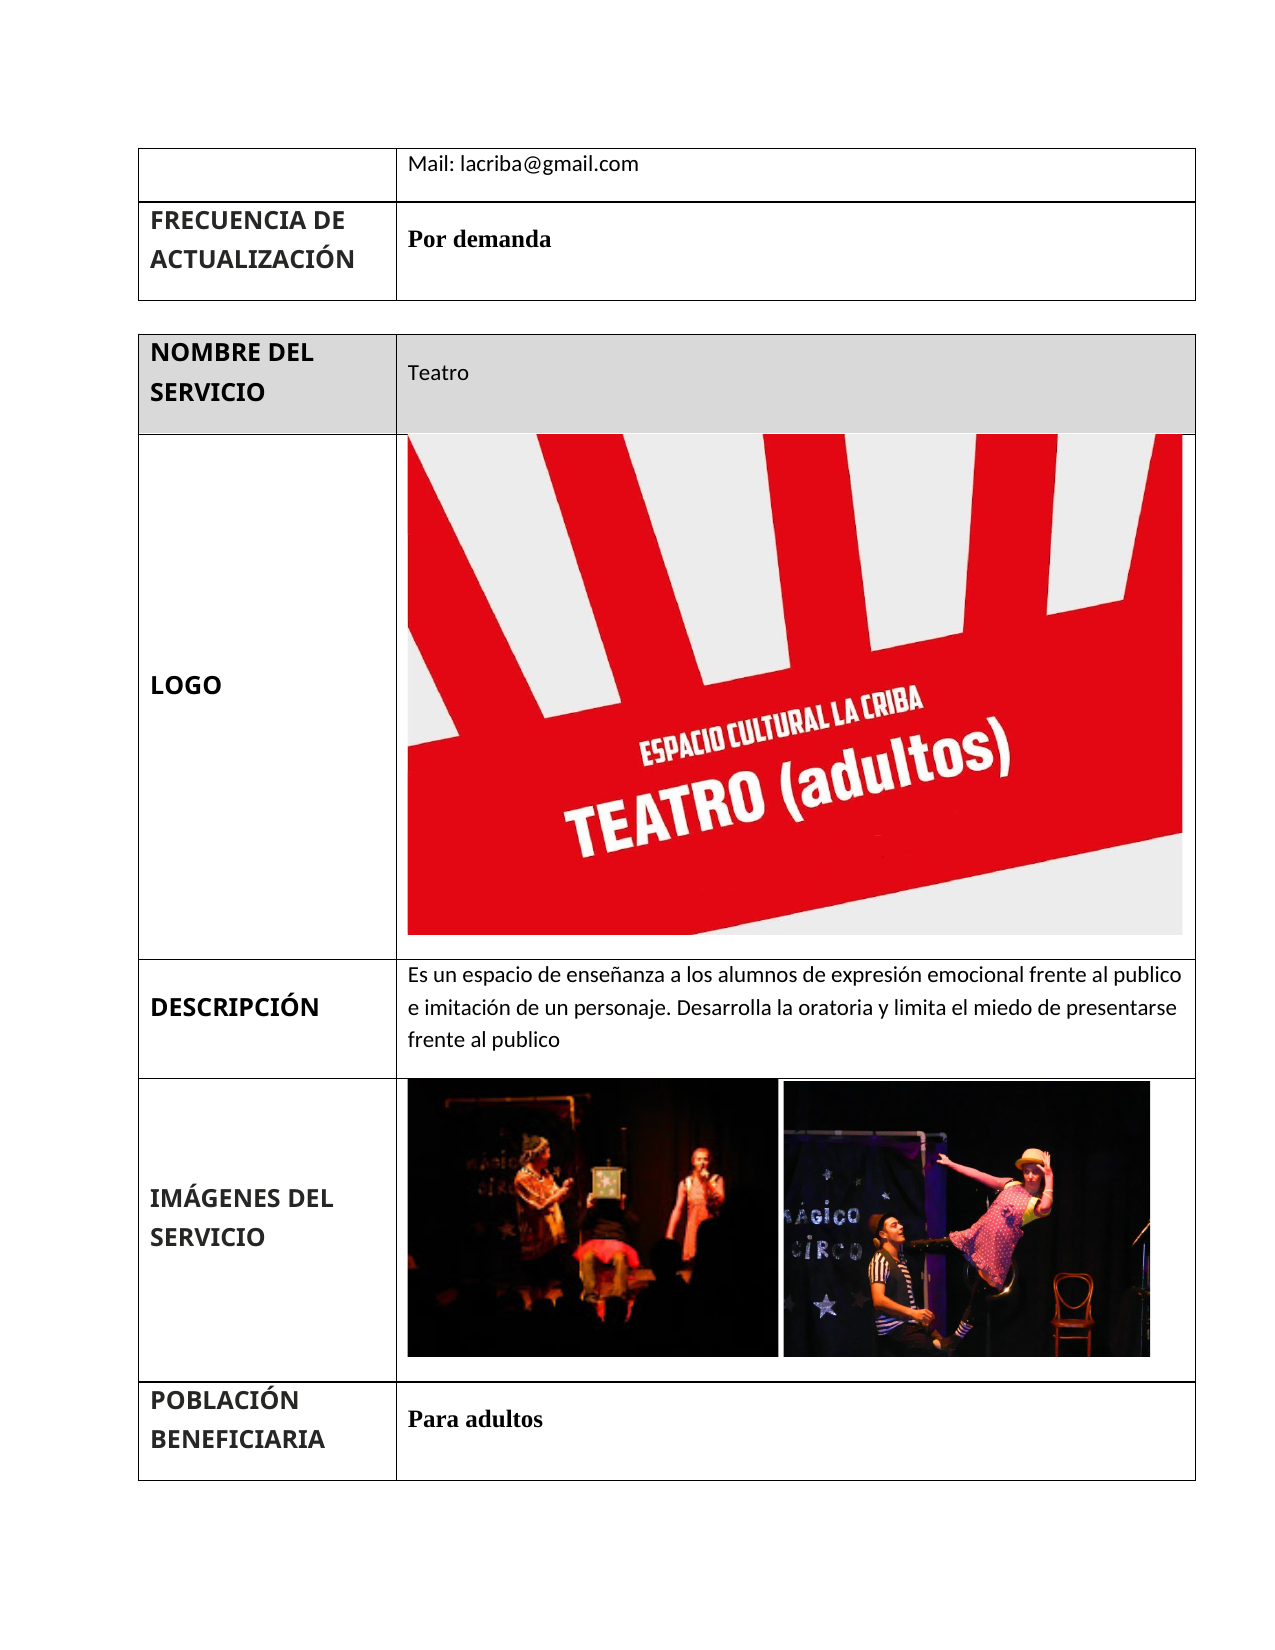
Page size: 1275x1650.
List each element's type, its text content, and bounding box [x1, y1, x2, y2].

picture [783, 1081, 1151, 1357]
picture [407, 434, 1183, 935]
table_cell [139, 149, 396, 201]
table_cell IMÁGENES DEL SERVICIO [139, 1079, 396, 1381]
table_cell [397, 149, 1195, 201]
table_cell POBLACIÓN BENEFICIARIA [139, 1383, 396, 1480]
picture [407, 1078, 779, 1357]
table_cell DESCRIPCIÓN [139, 960, 396, 1077]
table_cell FRECUENCIA DE ACTUALIZACIÓN [139, 203, 396, 300]
table_header Teatro [397, 335, 1195, 433]
table_cell [397, 435, 1195, 959]
table_cell Por demanda [397, 203, 1195, 300]
table_cell Es un espacio de enseñanza a los alumnos de expresión emocional frente al publico e imitación de un personaje. Desarrolla la oratoria y limita el miedo de presentarse frente al publico [397, 960, 1195, 1077]
table_header NOMBRE DEL SERVICIO [139, 335, 396, 433]
table_cell Para adultos [397, 1383, 1195, 1480]
table_cell [397, 1079, 1195, 1381]
table_cell LOGO [139, 435, 396, 959]
